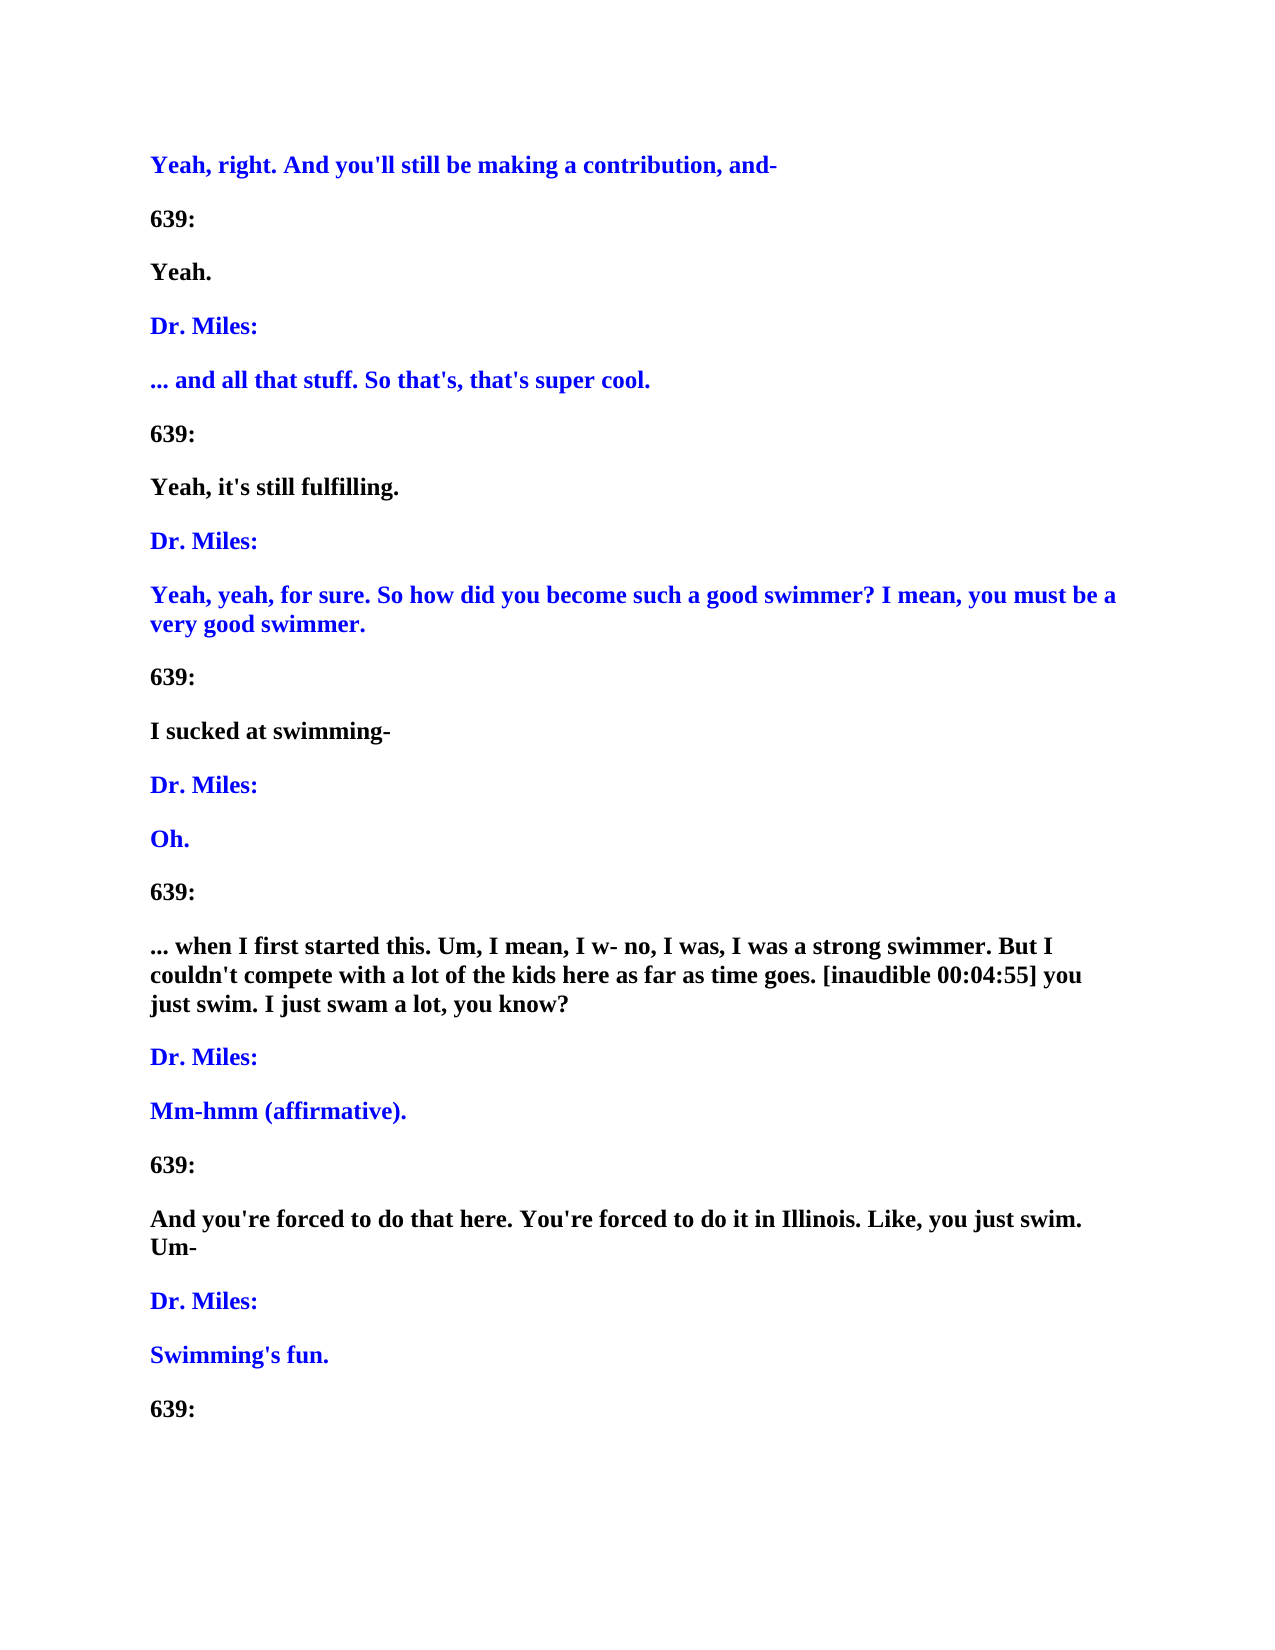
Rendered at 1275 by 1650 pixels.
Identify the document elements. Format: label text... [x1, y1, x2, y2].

text Yeah, yeah, for sure. So how did you become such a good swimmer? I mean, you must be a very good swimmer. [150, 580, 1125, 637]
text Swimming's fun. [150, 1340, 1125, 1369]
text 639: [150, 662, 1125, 691]
text I sucked at swimming- [150, 716, 1125, 745]
text ... when I first started this. Um, I mean, I w- no, I was, I was a strong swimmer. But I couldn't compete with a lot of the kids here as far as time goes. [inaudible 00:04:55] you just swim. I just swam a lot, you know? [150, 931, 1125, 1017]
text Dr. Miles: [150, 311, 1125, 340]
text Oh. [150, 824, 1125, 852]
text ... and all that stuff. So that's, that's super cool. [150, 365, 1125, 394]
text Yeah, it's still fulfilling. [150, 472, 1125, 501]
text Yeah, right. And you'll still be making a contribution, and- [150, 150, 1125, 179]
text Dr. Miles: [150, 1042, 1125, 1071]
text Dr. Miles: [150, 770, 1125, 799]
text 639: [150, 1394, 1125, 1422]
text Mm-hmm (affirmative). [150, 1096, 1125, 1125]
text Yeah. [150, 257, 1125, 286]
text 639: [150, 419, 1125, 447]
text 639: [150, 1150, 1125, 1179]
text 639: [150, 204, 1125, 232]
text And you're forced to do that here. You're forced to do it in Illinois. Like, you just swim. Um- [150, 1204, 1125, 1261]
text Dr. Miles: [150, 526, 1125, 555]
text 639: [150, 877, 1125, 906]
text Dr. Miles: [150, 1286, 1125, 1315]
